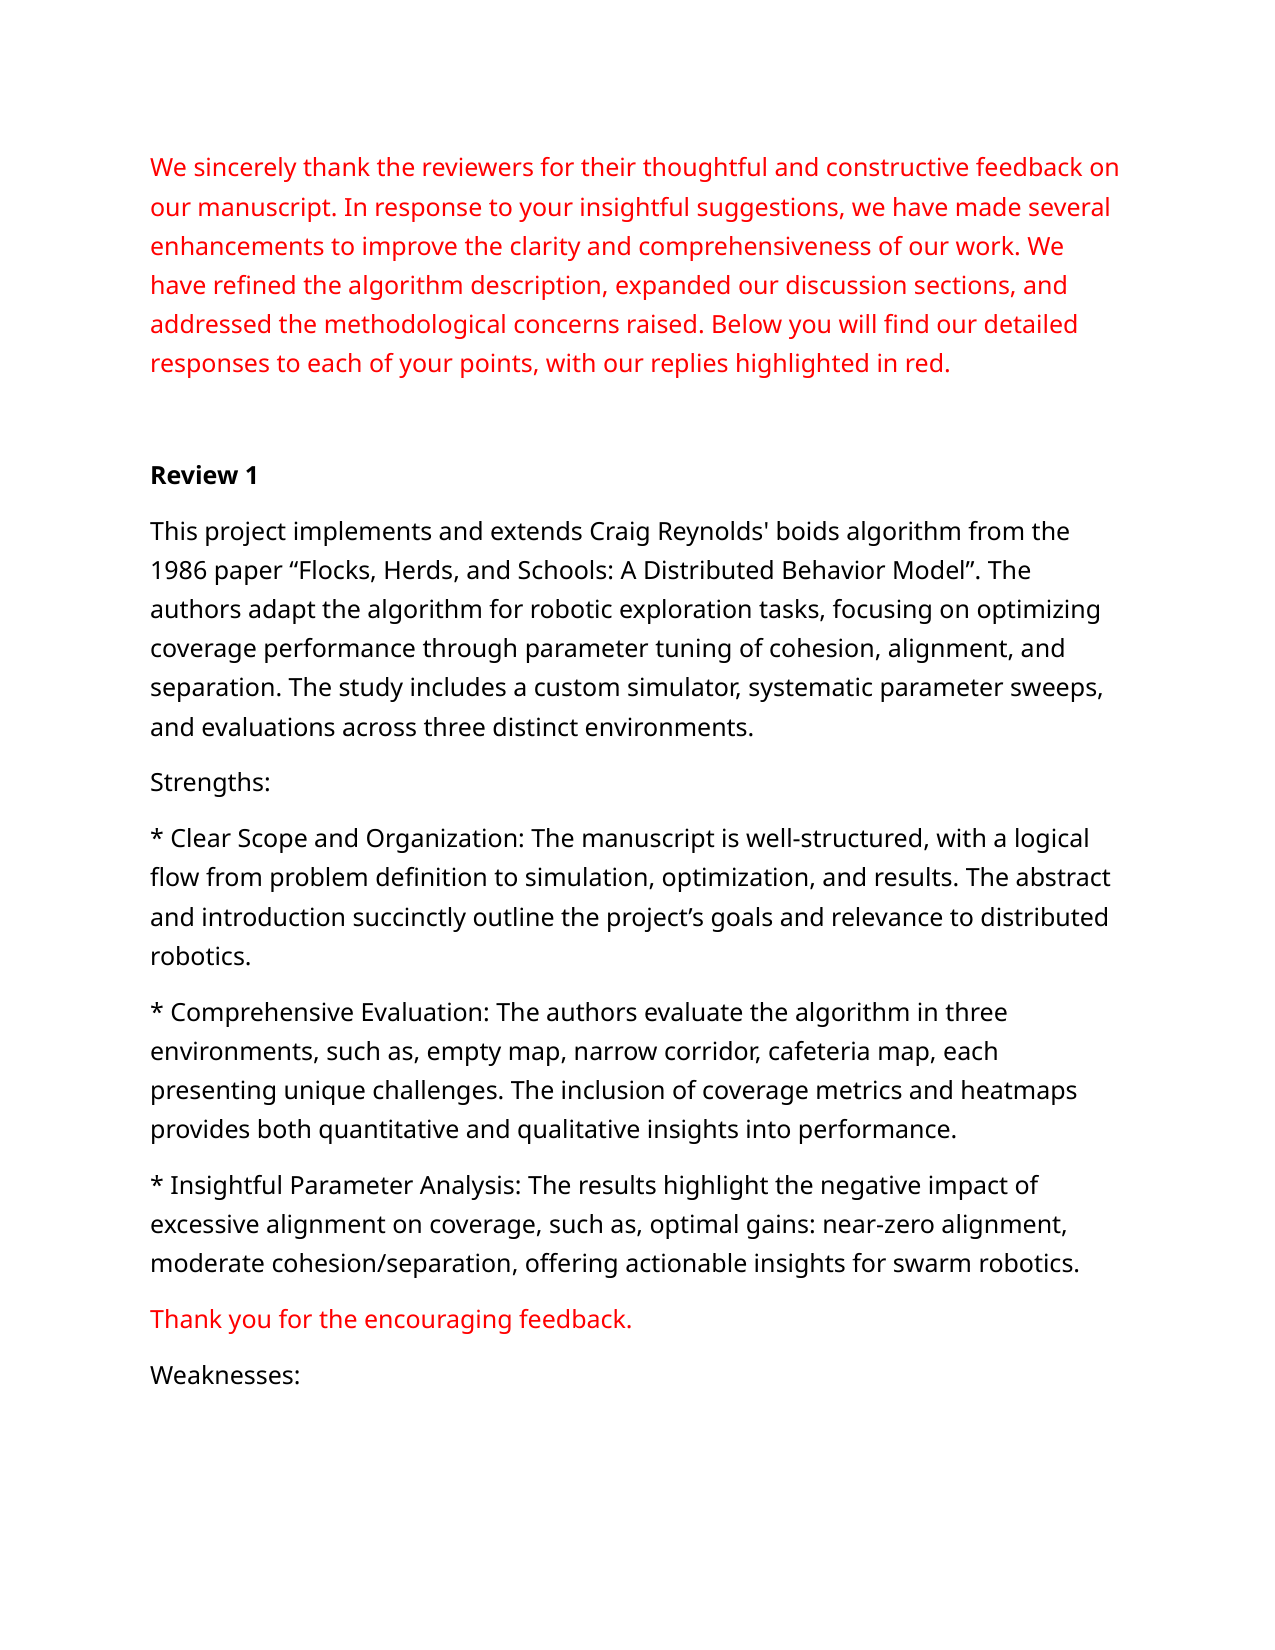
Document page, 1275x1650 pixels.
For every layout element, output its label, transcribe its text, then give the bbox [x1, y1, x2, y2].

text * Comprehensive Evaluation: The authors evaluate the algorithm in three environments, such as, empty map, narrow corridor, cafeteria map, each presenting unique challenges. The inclusion of coverage metrics and heatmaps provides both quantitative and qualitative insights into performance. [150, 994, 1125, 1146]
text Review 1 [150, 457, 1125, 492]
text Thank you for the encouraging feedback. [150, 1302, 1125, 1336]
text This project implements and extends Craig Reynolds' boids algorithm from the 1986 paper “Flocks, Herds, and Schools: A Distributed Behavior Model”. The authors adapt the algorithm for robotic exploration tasks, focusing on optimizing coverage performance through parameter tuning of cohesion, alignment, and separation. The study includes a custom simulator, systematic parameter sweeps, and evaluations across three distinct environments. [150, 513, 1125, 743]
text * Clear Scope and Organization: The manuscript is well-structured, with a logical flow from problem definition to simulation, optimization, and results. The abstract and introduction succinctly outline the project’s goals and relevance to distributed robotics. [150, 821, 1125, 972]
text We sincerely thank the reviewers for their thoughtful and constructive feedback on our manuscript. In response to your insightful suggestions, we have made several enhancements to improve the clarity and comprehensiveness of our work. We have refined the algorithm description, expanded our discussion sections, and addressed the methodological concerns raised. Below you will find our detailed responses to each of your points, with our replies highlighted in red. [150, 150, 1125, 380]
text Strengths: [150, 765, 1125, 799]
text * Insightful Parameter Analysis: The results highlight the negative impact of excessive alignment on coverage, such as, optimal gains: near-zero alignment, moderate cohesion/separation, offering actionable insights for swarm robotics. [150, 1167, 1125, 1280]
text Weaknesses: [150, 1357, 1125, 1392]
